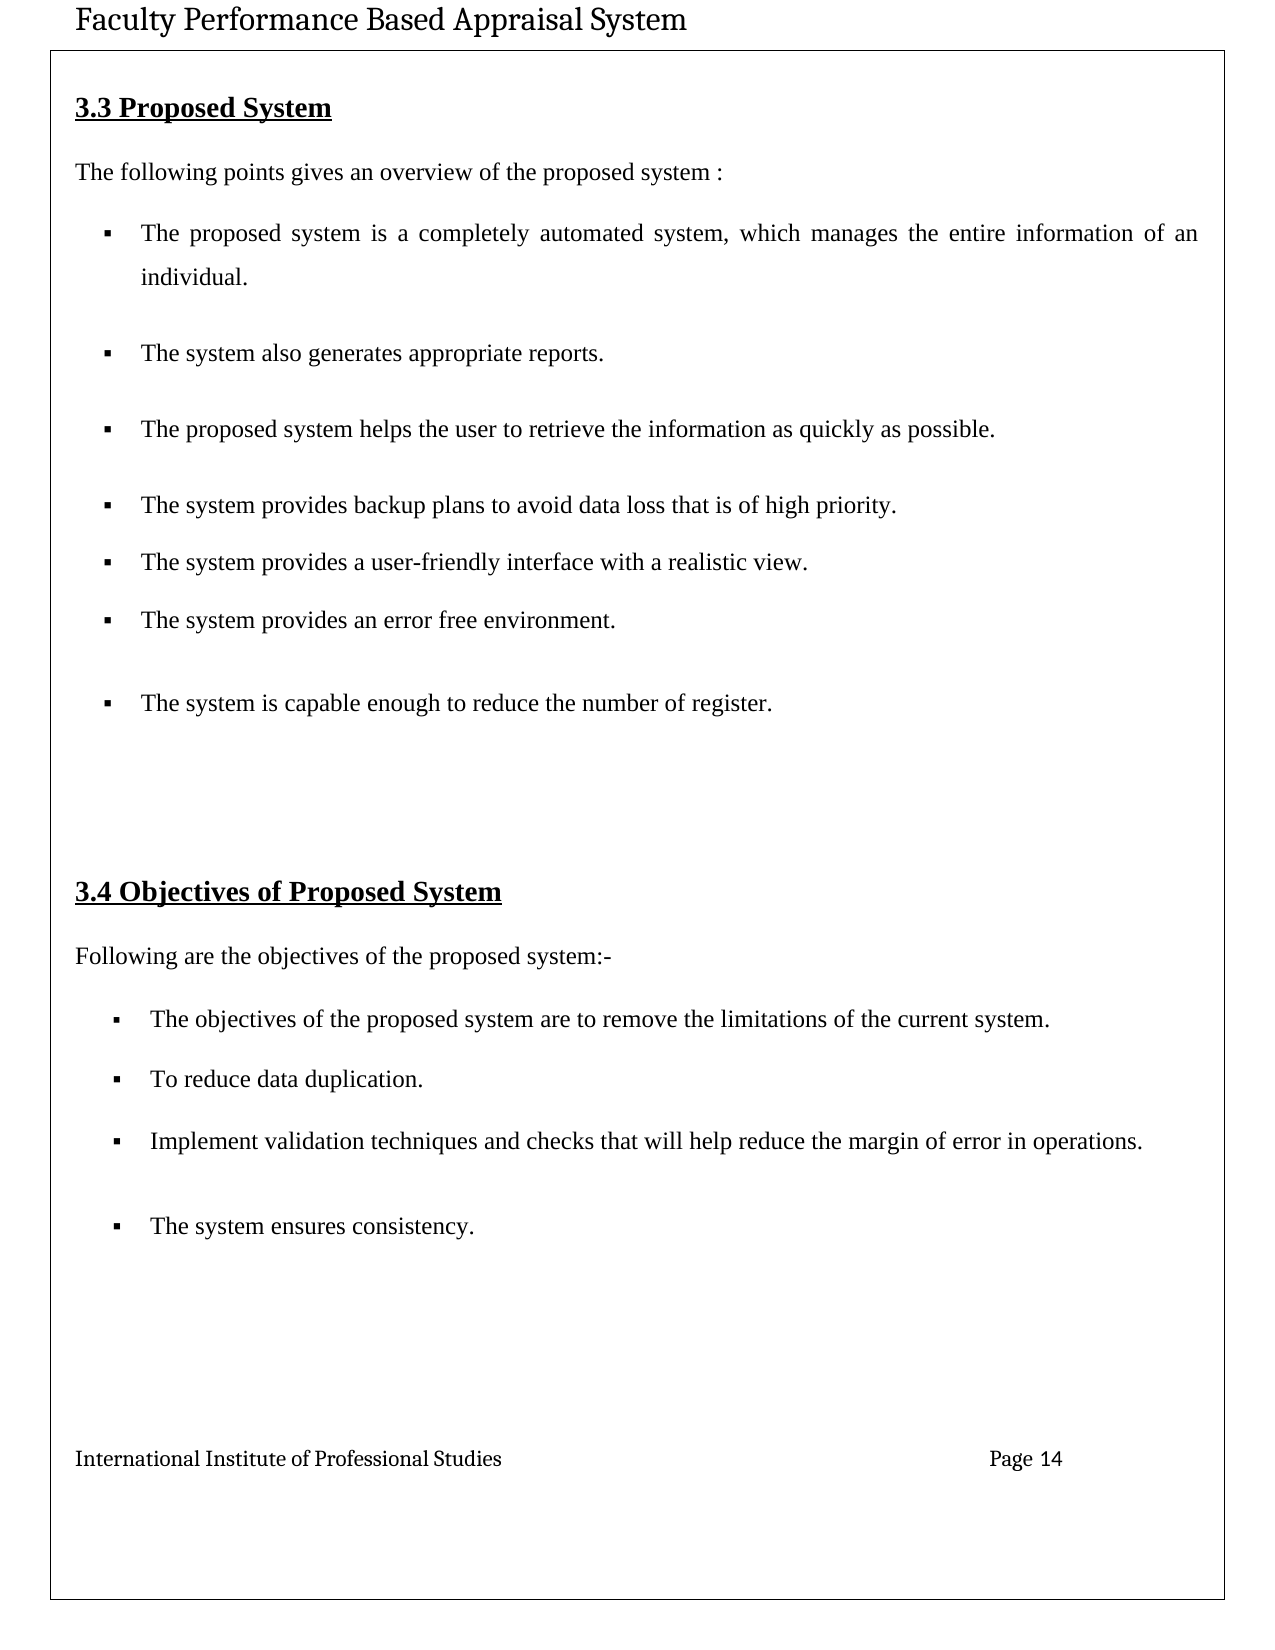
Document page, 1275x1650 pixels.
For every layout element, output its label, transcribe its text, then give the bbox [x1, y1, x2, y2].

list The system also generates appropriate reports. [103, 338, 1200, 367]
list The objectives of the proposed system are to remove the limitations of the current system. [112, 1004, 1148, 1033]
list Implement validation techniques and checks that will help reduce the margin of error in operations. [112, 1126, 1200, 1154]
text The following points gives an overview of the proposed system : [75, 157, 1200, 185]
list The system provides a user-friendly interface with a realistic view. [103, 547, 1200, 576]
text Following are the objectives of the proposed system:- [75, 941, 1200, 969]
text 3.3 Proposed System [75, 90, 1200, 123]
list The proposed system is a completely automated system, which manages the entire information of an individual. [103, 218, 1200, 290]
list The system provides backup plans to avoid data loss that is of high priority. [103, 489, 1200, 518]
list The system ensures consistency. [112, 1211, 1200, 1240]
text 3.4 Objectives of Proposed System [75, 874, 1200, 908]
list The proposed system helps the user to retrieve the information as quickly as possible. [103, 414, 1200, 442]
list To reduce data duplication. [112, 1064, 1200, 1093]
list The system is capable enough to reduce the number of register. [103, 687, 1200, 716]
list The system provides an error free environment. [103, 605, 1200, 634]
